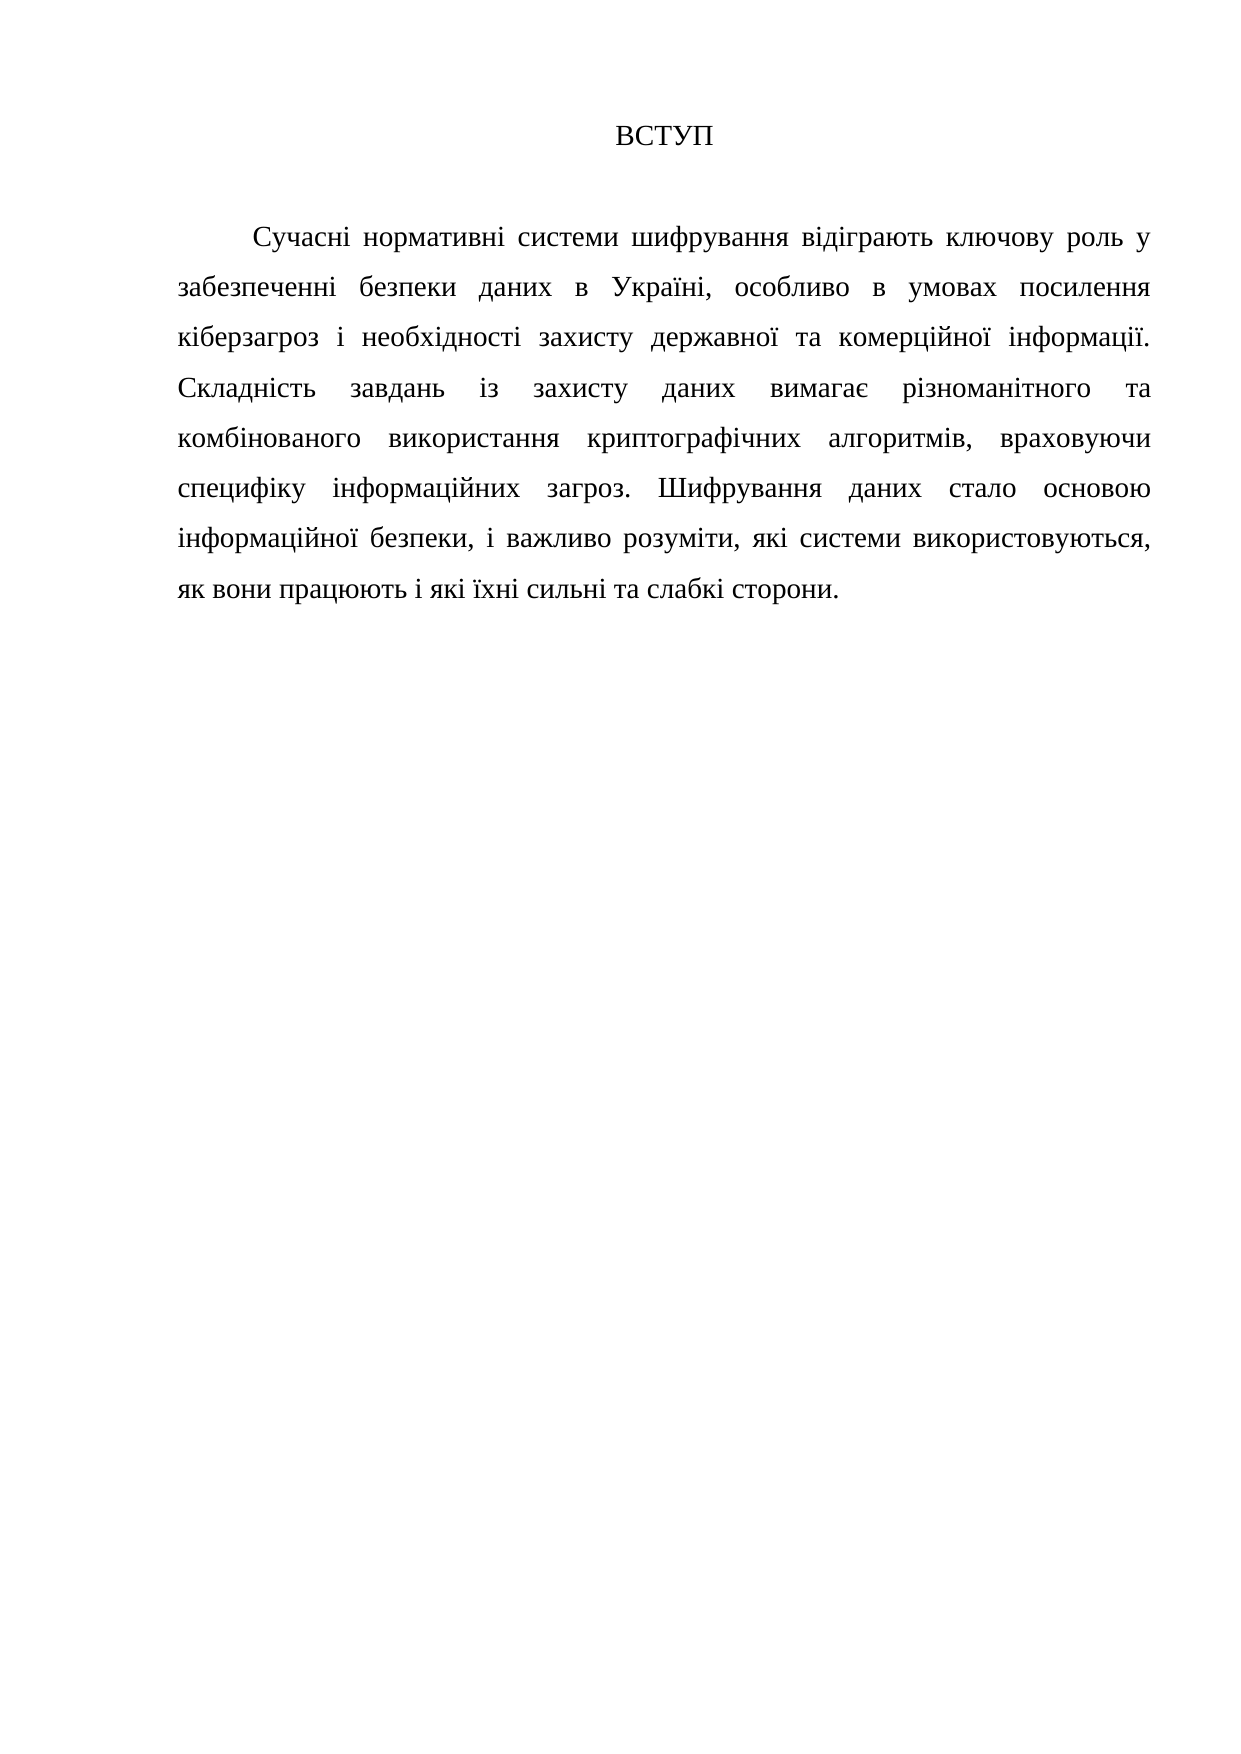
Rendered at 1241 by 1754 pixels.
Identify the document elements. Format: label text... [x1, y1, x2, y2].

text ВСТУП [177, 118, 1152, 152]
text Сучасні нормативні системи шифрування відіграють ключову роль у забезпеченні безпеки даних в Україні, особливо в умовах посилення кіберзагроз і необхідності захисту державної та комерційної інформації. Складність завдань із захисту даних вимагає різноманітного та комбінованого використання криптографічних алгоритмів, враховуючи специфіку інформаційних загроз. Шифрування даних стало основою інформаційної безпеки, і важливо розуміти, які системи використовуються, як вони працюють і які їхні сильні та слабкі сторони. [177, 219, 1152, 604]
